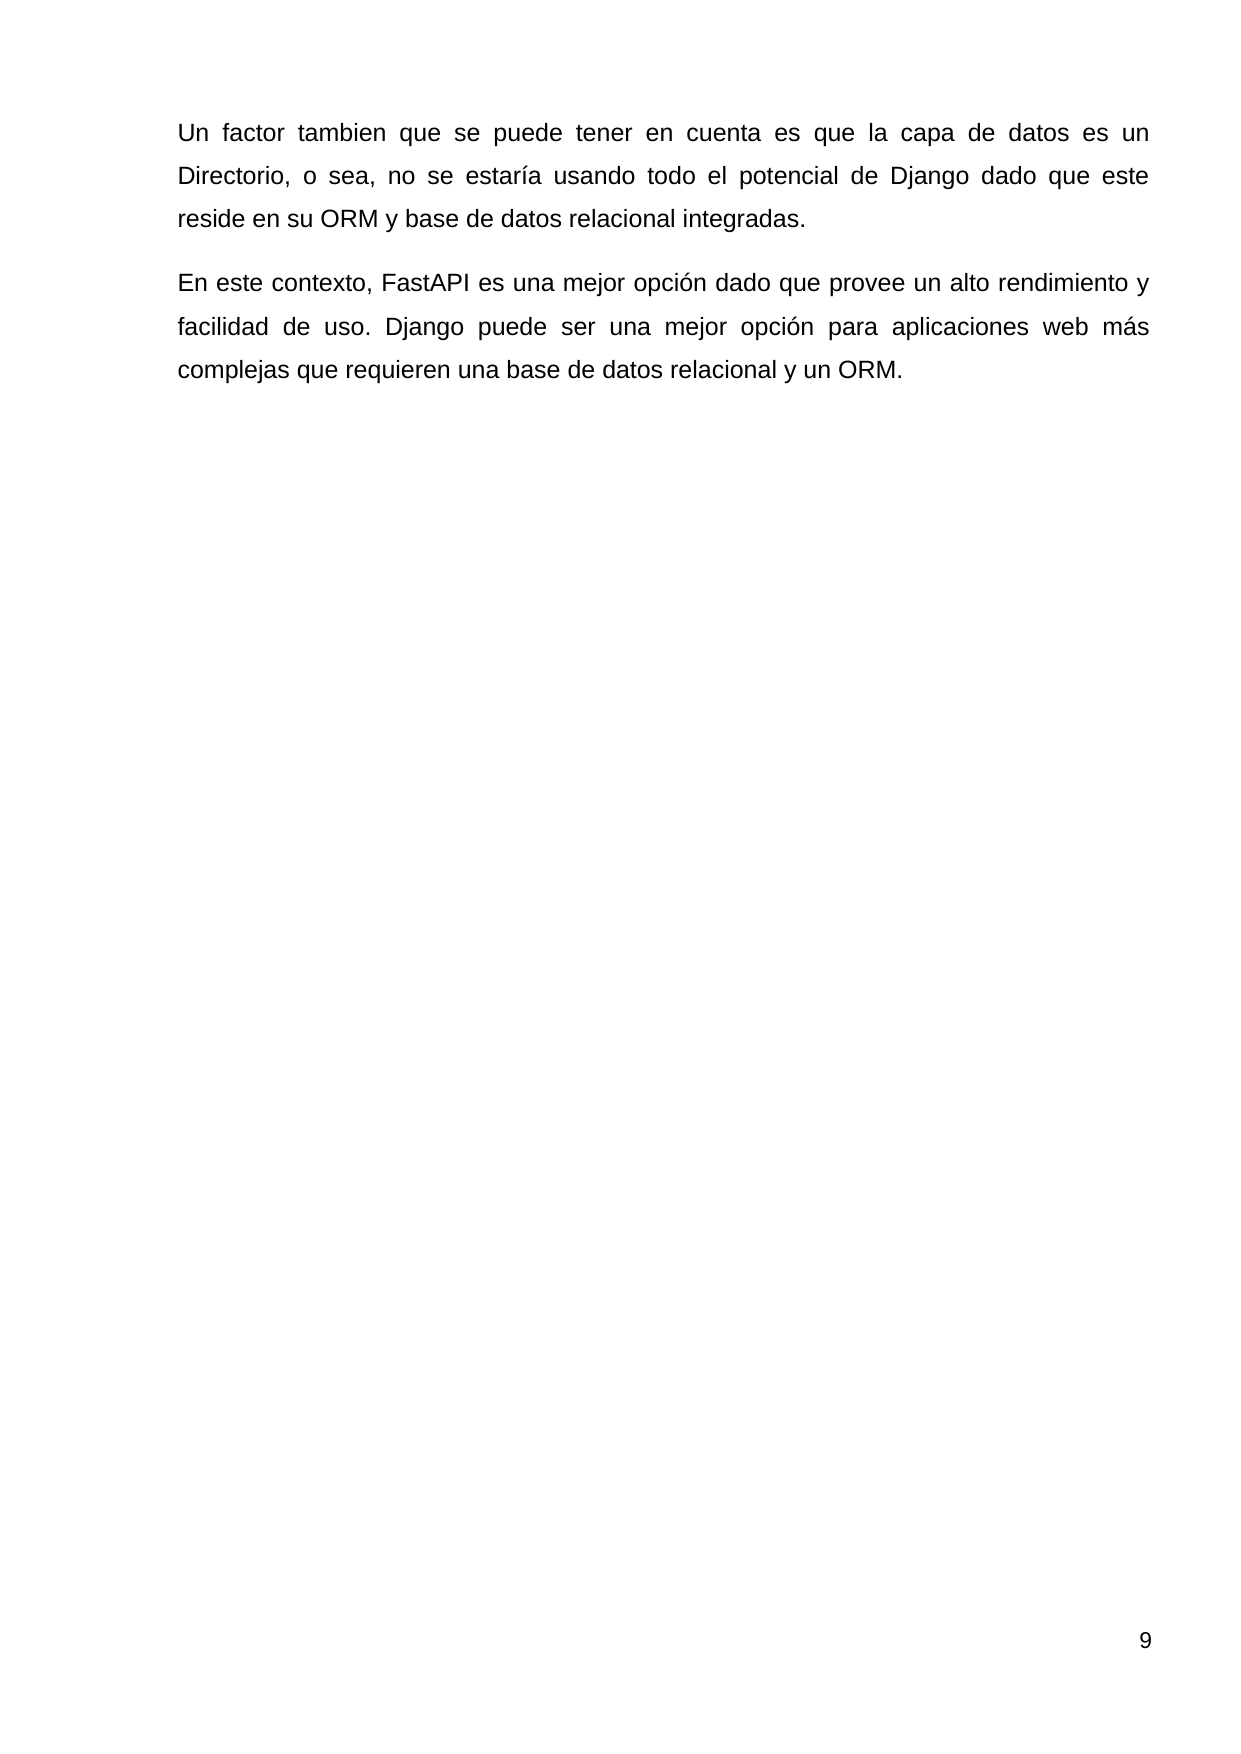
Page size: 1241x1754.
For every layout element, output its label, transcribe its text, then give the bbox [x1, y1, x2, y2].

text En este contexto, FastAPI es una mejor opción dado que provee un alto rendimiento y facilidad de uso. Django puede ser una mejor opción para aplicaciones web más complejas que requieren una base de datos relacional y un ORM. [177, 268, 1152, 383]
text Un factor tambien que se puede tener en cuenta es que la capa de datos es un Directorio, o sea, no se estaría usando todo el potencial de Django dado que este reside en su ORM y base de datos relacional integradas. [177, 118, 1152, 233]
